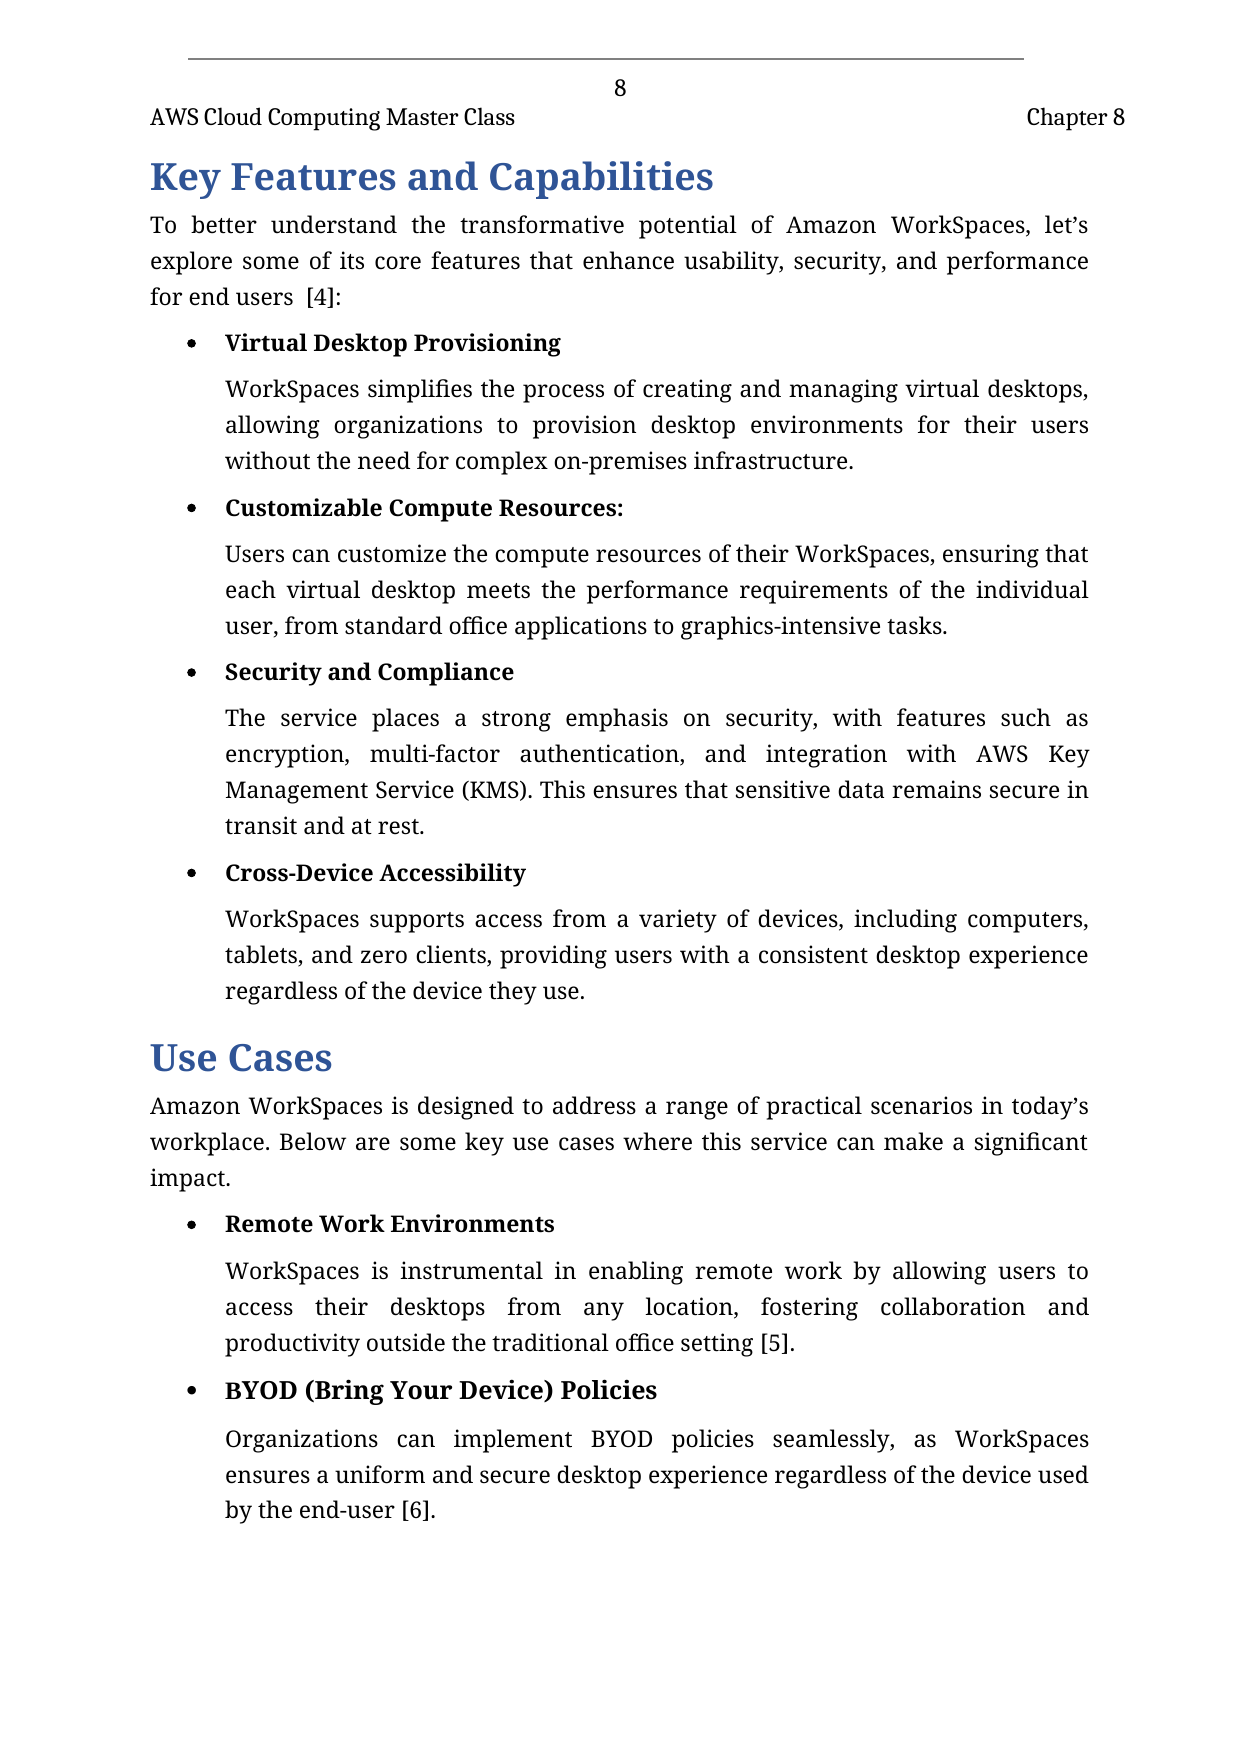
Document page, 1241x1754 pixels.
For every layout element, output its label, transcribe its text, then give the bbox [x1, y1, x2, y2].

list Virtual Desktop Provisioning [187, 327, 1090, 358]
text WorkSpaces supports access from a variety of devices, including computers, tablets, and zero clients, providing users with a consistent desktop experience regardless of the device they use. [225, 903, 1090, 1006]
text WorkSpaces simplifies the process of creating and managing virtual desktops, allowing organizations to provision desktop environments for their users without the need for complex on-premises infrastructure. [225, 373, 1090, 476]
list Cross-Device Accessibility [187, 857, 1090, 888]
list Remote Work Environments [187, 1208, 1090, 1240]
list Customizable Compute Resources: [187, 491, 1090, 523]
list Security and Compliance [187, 656, 1090, 687]
text WorkSpaces is instrumental in enabling remote work by allowing users to access their desktops from any location, fostering collaboration and productivity outside the traditional office setting. [225, 1255, 1090, 1358]
text Users can customize the compute resources of their WorkSpaces, ensuring that each virtual desktop meets the performance requirements of the individual user, from standard office applications to graphics-intensive tasks. [225, 538, 1090, 641]
subtitle Use Cases [150, 1032, 1090, 1083]
text The service places a strong emphasis on security, with features such as encryption, multi-factor authentication, and integration with AWS Key Management Service (KMS). This ensures that sensitive data remains secure in transit and at rest. [225, 702, 1090, 841]
list BYOD (Bring Your Device) Policies [187, 1373, 1090, 1407]
subtitle Key Features and Capabilities [150, 150, 1090, 201]
text To better understand the transformative potential of Amazon WorkSpaces, let’s explore some of its core features that enhance usability, security, and performance for end users : [150, 209, 1090, 312]
text Amazon WorkSpaces is designed to address a range of practical scenarios in today’s workplace. Below are some key use cases where this service can make a significant impact. [150, 1090, 1090, 1193]
text Organizations can implement BYOD policies seamlessly, as WorkSpaces ensures a uniform and secure desktop experience regardless of the device used by the end-user. [225, 1423, 1090, 1526]
